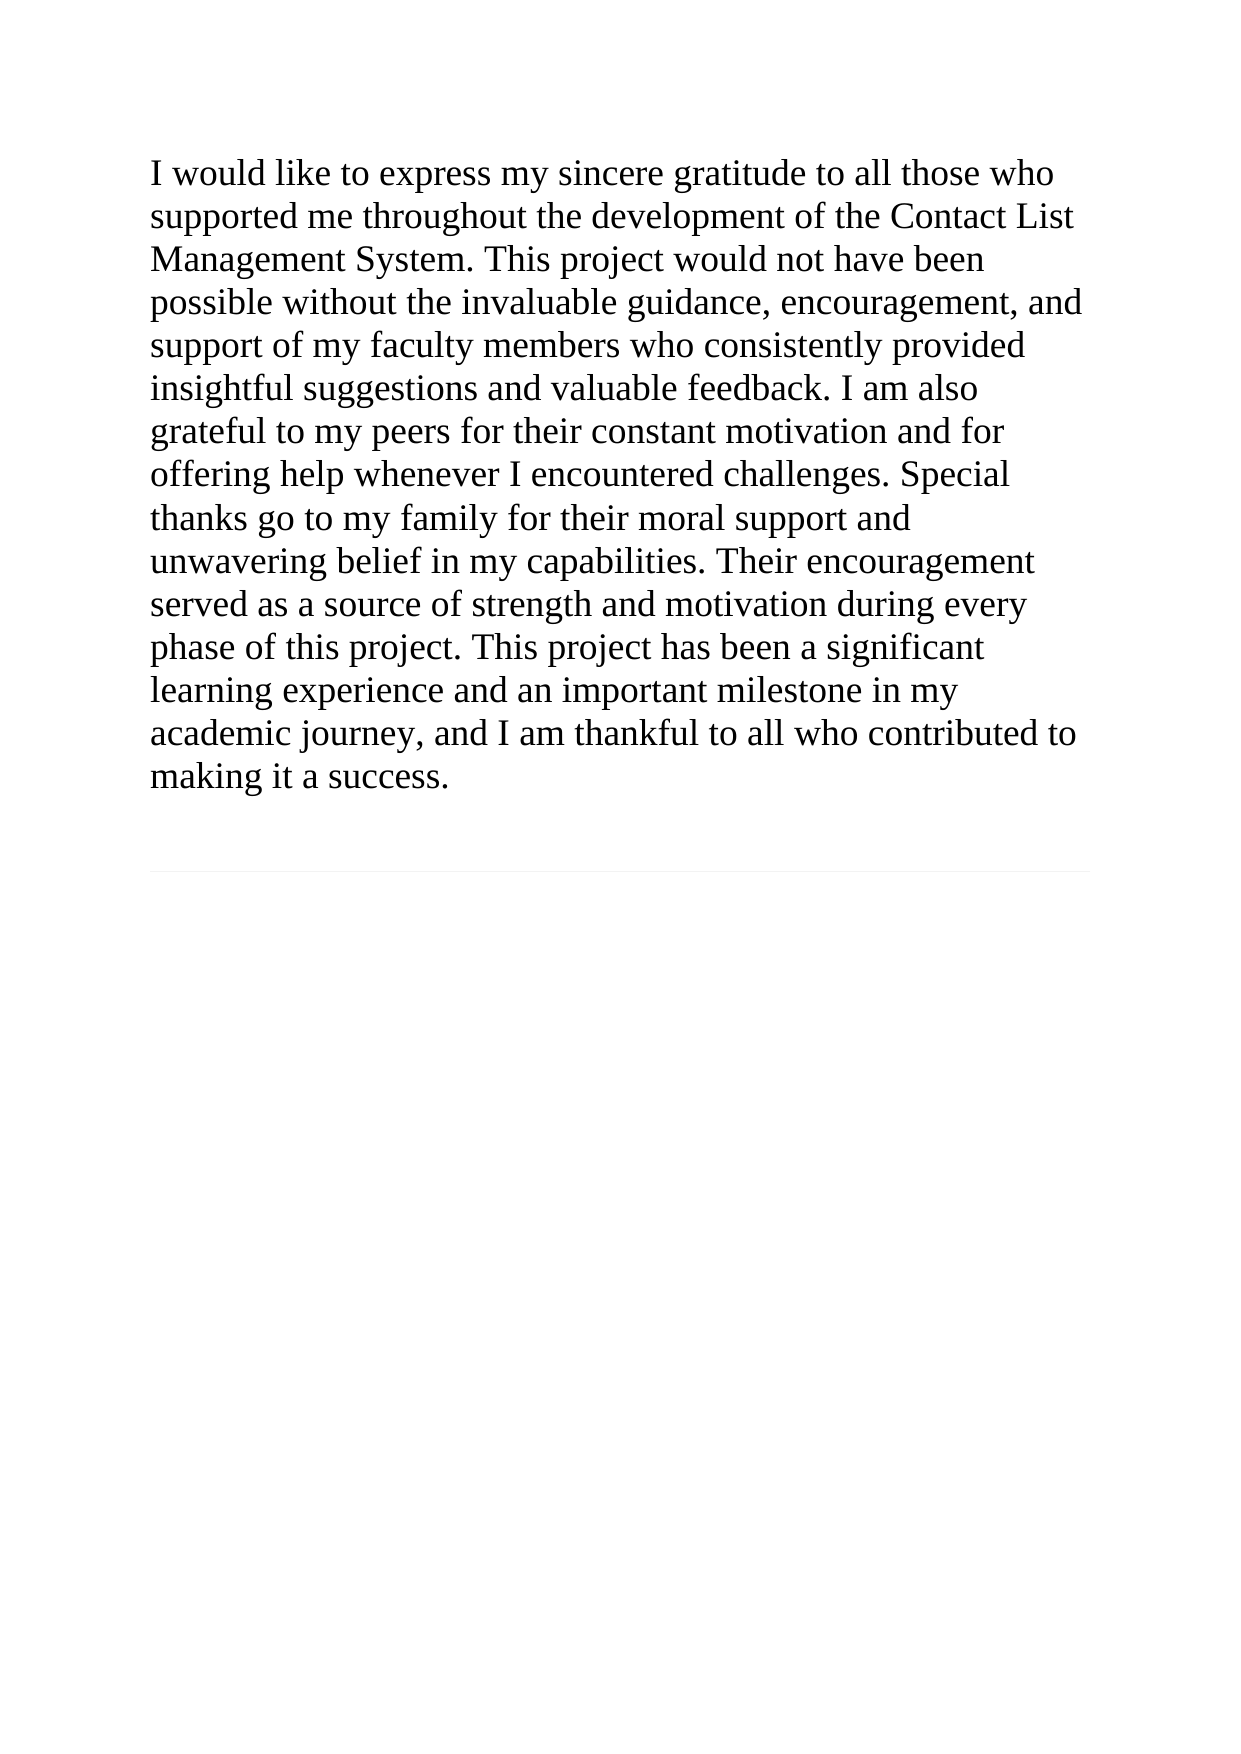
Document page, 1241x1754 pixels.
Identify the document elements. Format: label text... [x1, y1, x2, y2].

text I would like to express my sincere gratitude to all those who supported me throughout the development of the Contact List Management System. This project would not have been possible without the invaluable guidance, encouragement, and support of my faculty members who consistently provided insightful suggestions and valuable feedback. I am also grateful to my peers for their constant motivation and for offering help whenever I encountered challenges. Special thanks go to my family for their moral support and unwavering belief in my capabilities. Their encouragement served as a source of strength and motivation during every phase of this project. This project has been a significant learning experience and an important milestone in my academic journey, and I am thankful to all who contributed to making it a success. [150, 150, 1090, 797]
